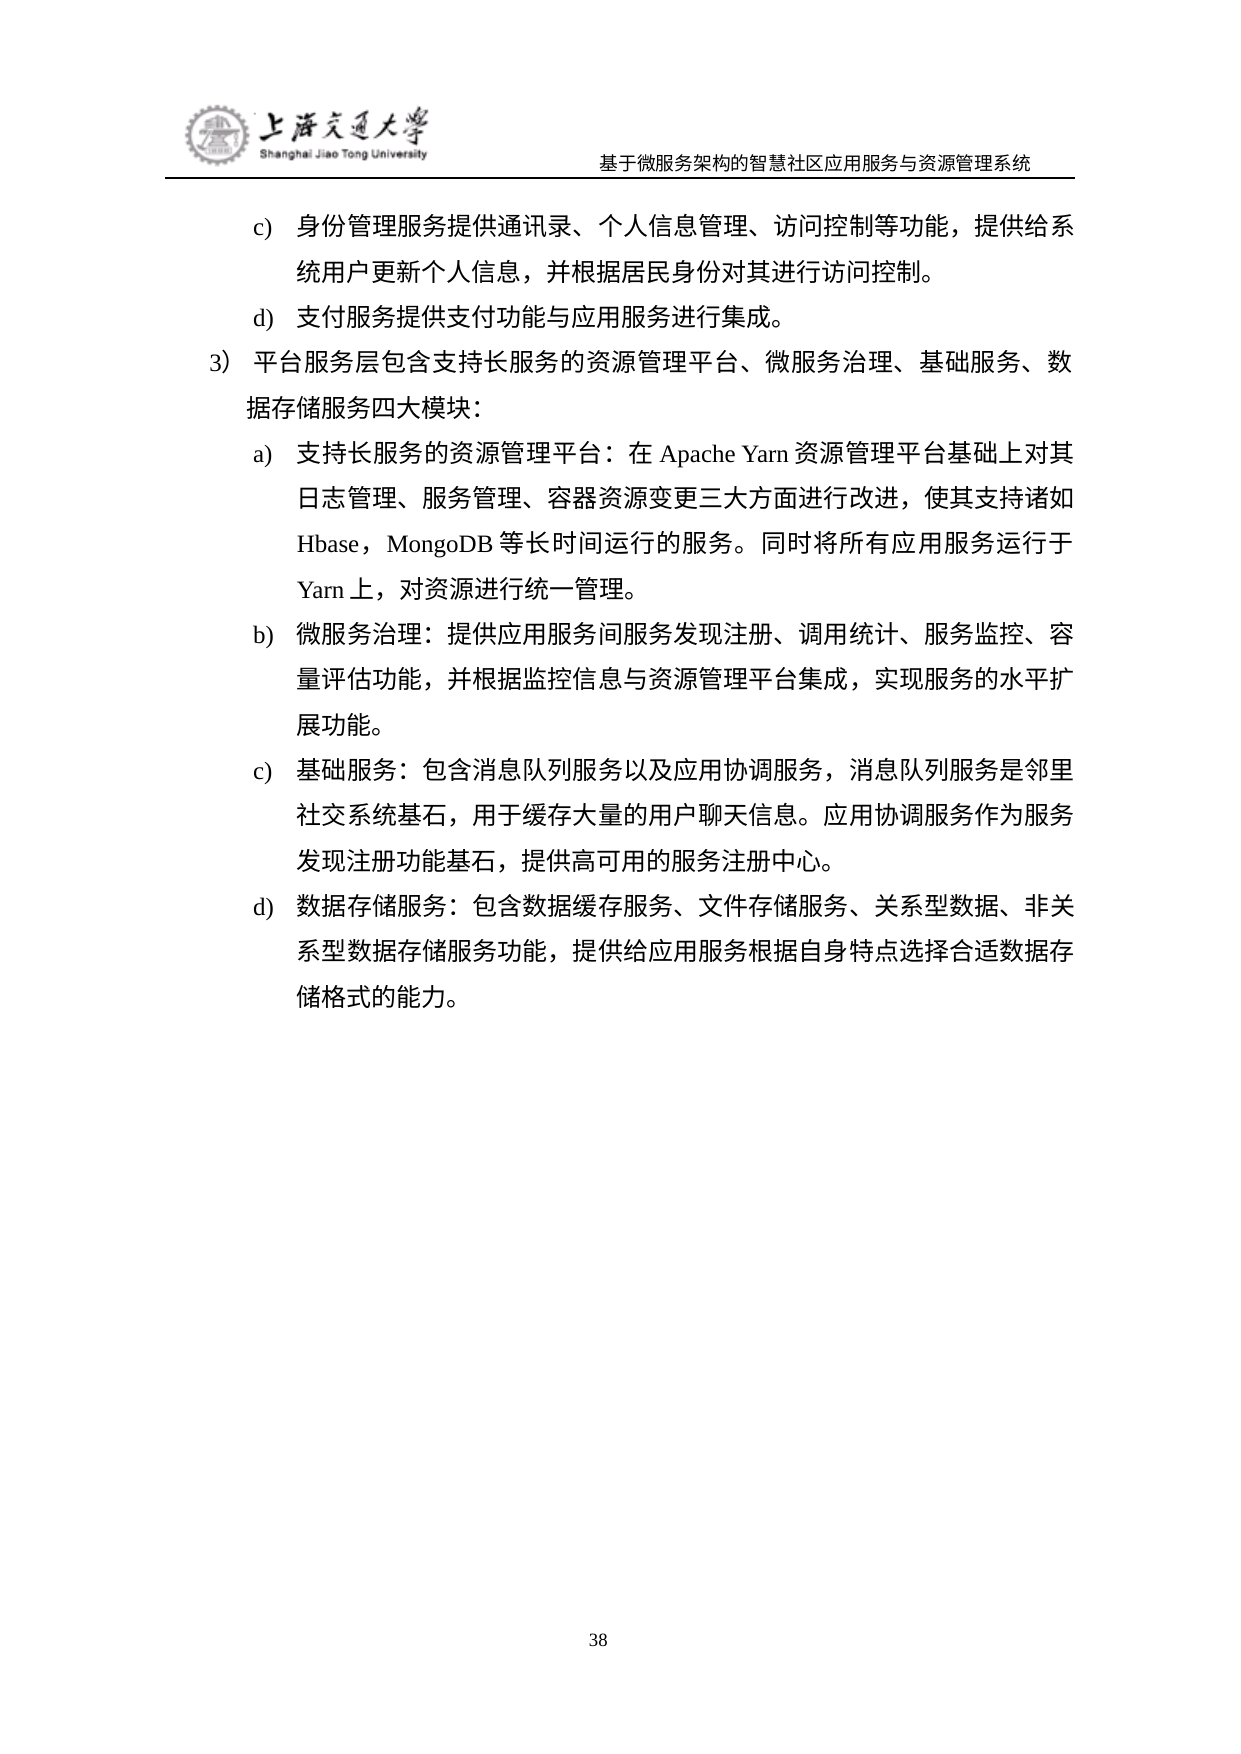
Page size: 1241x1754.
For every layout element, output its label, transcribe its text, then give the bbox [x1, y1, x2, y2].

picture [165, 88, 444, 170]
list 支付服务提供支付功能与应用服务进行集成。 [253, 297, 1075, 334]
list 基础服务：包含消息队列服务以及应用协调服务，消息队列服务是邻里社交系统基石，用于缓存大量的用户聊天信息。应用协调服务作为服务发现注册功能基石，提供高可用的服务注册中心。 [253, 751, 1075, 877]
list 支持长服务的资源管理平台：在Apache Yarn资源管理平台基础上对其日志管理、服务管理、容器资源变更三大方面进行改进，使其支持诸如Hbase，MongoDB等长时间运行的服务。同时将所有应用服务运行于Yarn上，对资源进行统一管理。 [253, 433, 1075, 606]
list 身份管理服务提供通讯录、个人信息管理、访问控制等功能，提供给系统用户更新个人信息，并根据居民身份对其进行访问控制。 [253, 207, 1075, 288]
list 平台服务层包含支持长服务的资源管理平台、微服务治理、基础服务、数据存储服务四大模块： [209, 343, 1075, 424]
list 数据存储服务：包含数据缓存服务、文件存储服务、关系型数据、非关系型数据存储服务功能，提供给应用服务根据自身特点选择合适数据存储格式的能力。 [253, 886, 1075, 1013]
list 微服务治理：提供应用服务间服务发现注册、调用统计、服务监控、容量评估功能，并根据监控信息与资源管理平台集成，实现服务的水平扩展功能。 [253, 614, 1075, 741]
